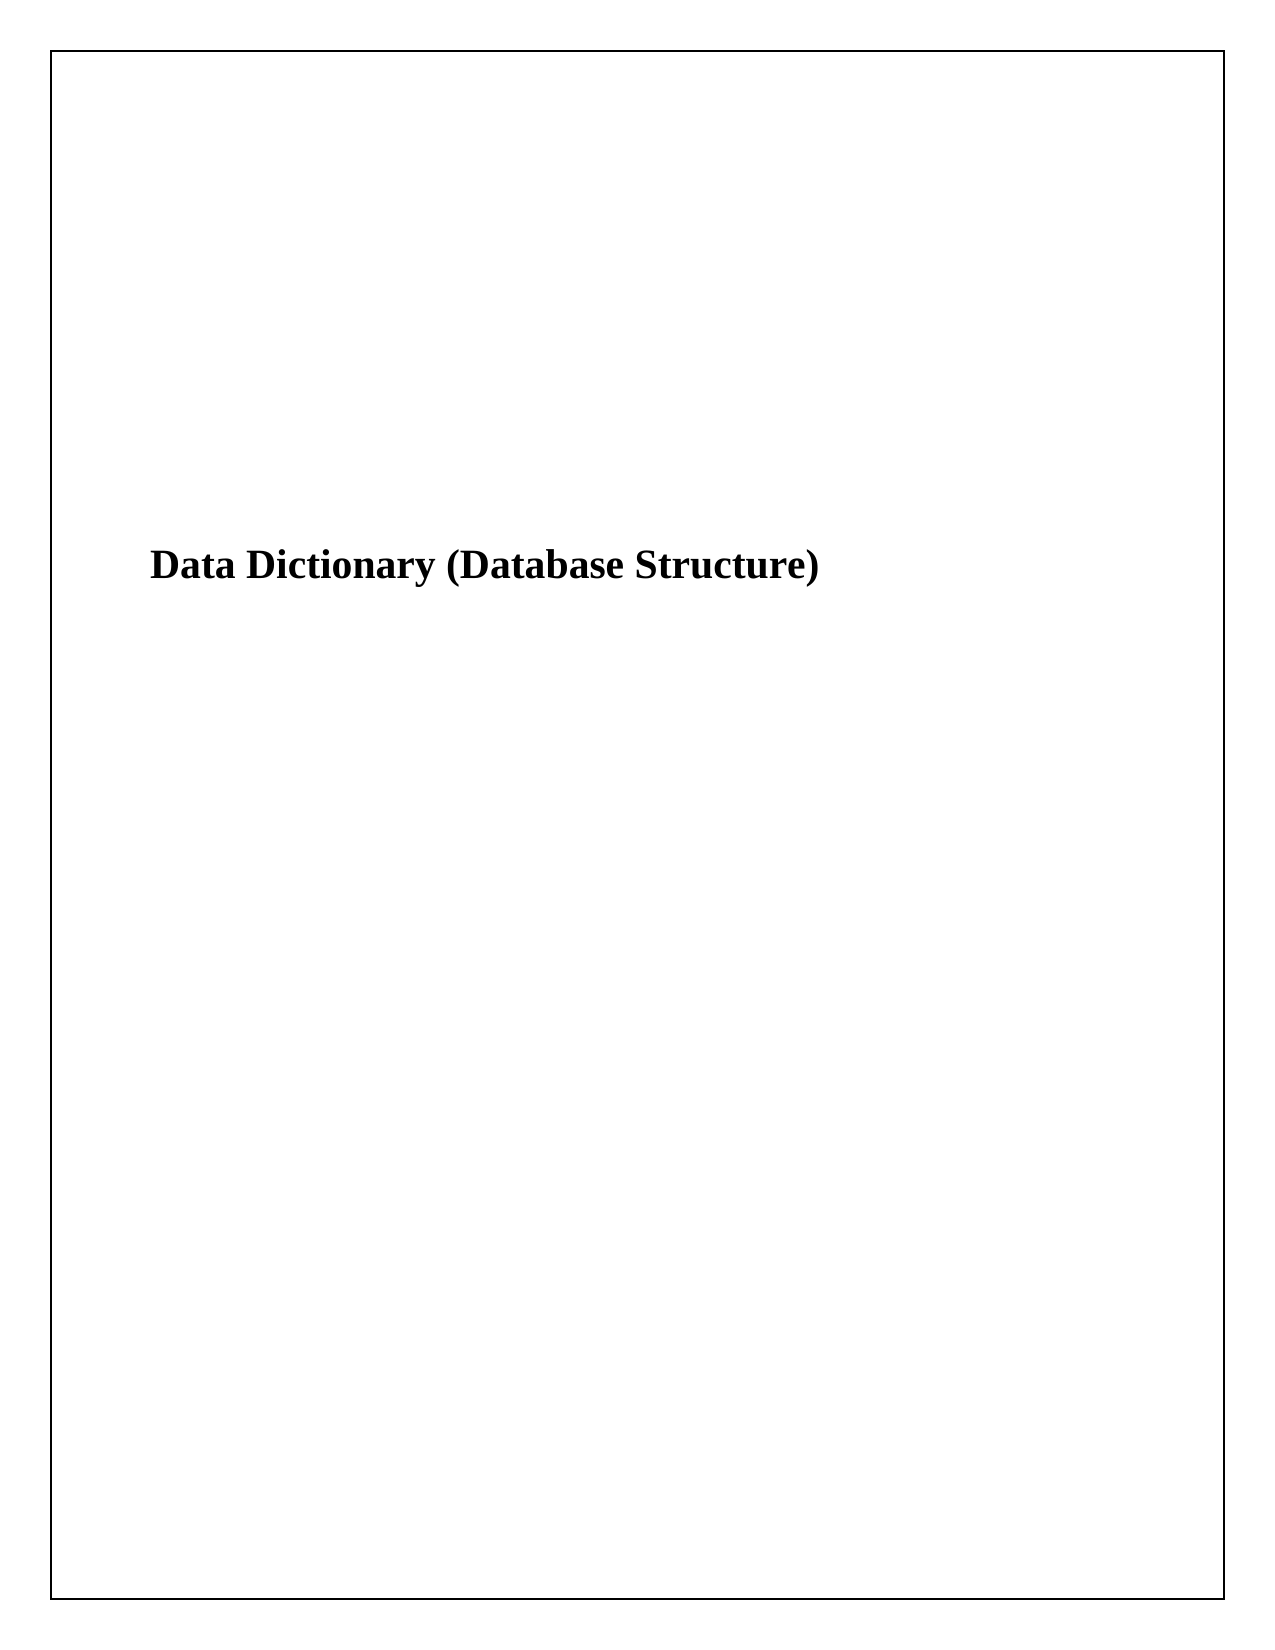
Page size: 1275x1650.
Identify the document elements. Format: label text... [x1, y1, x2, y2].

text Data Dictionary (Database Structure) [150, 539, 1125, 587]
